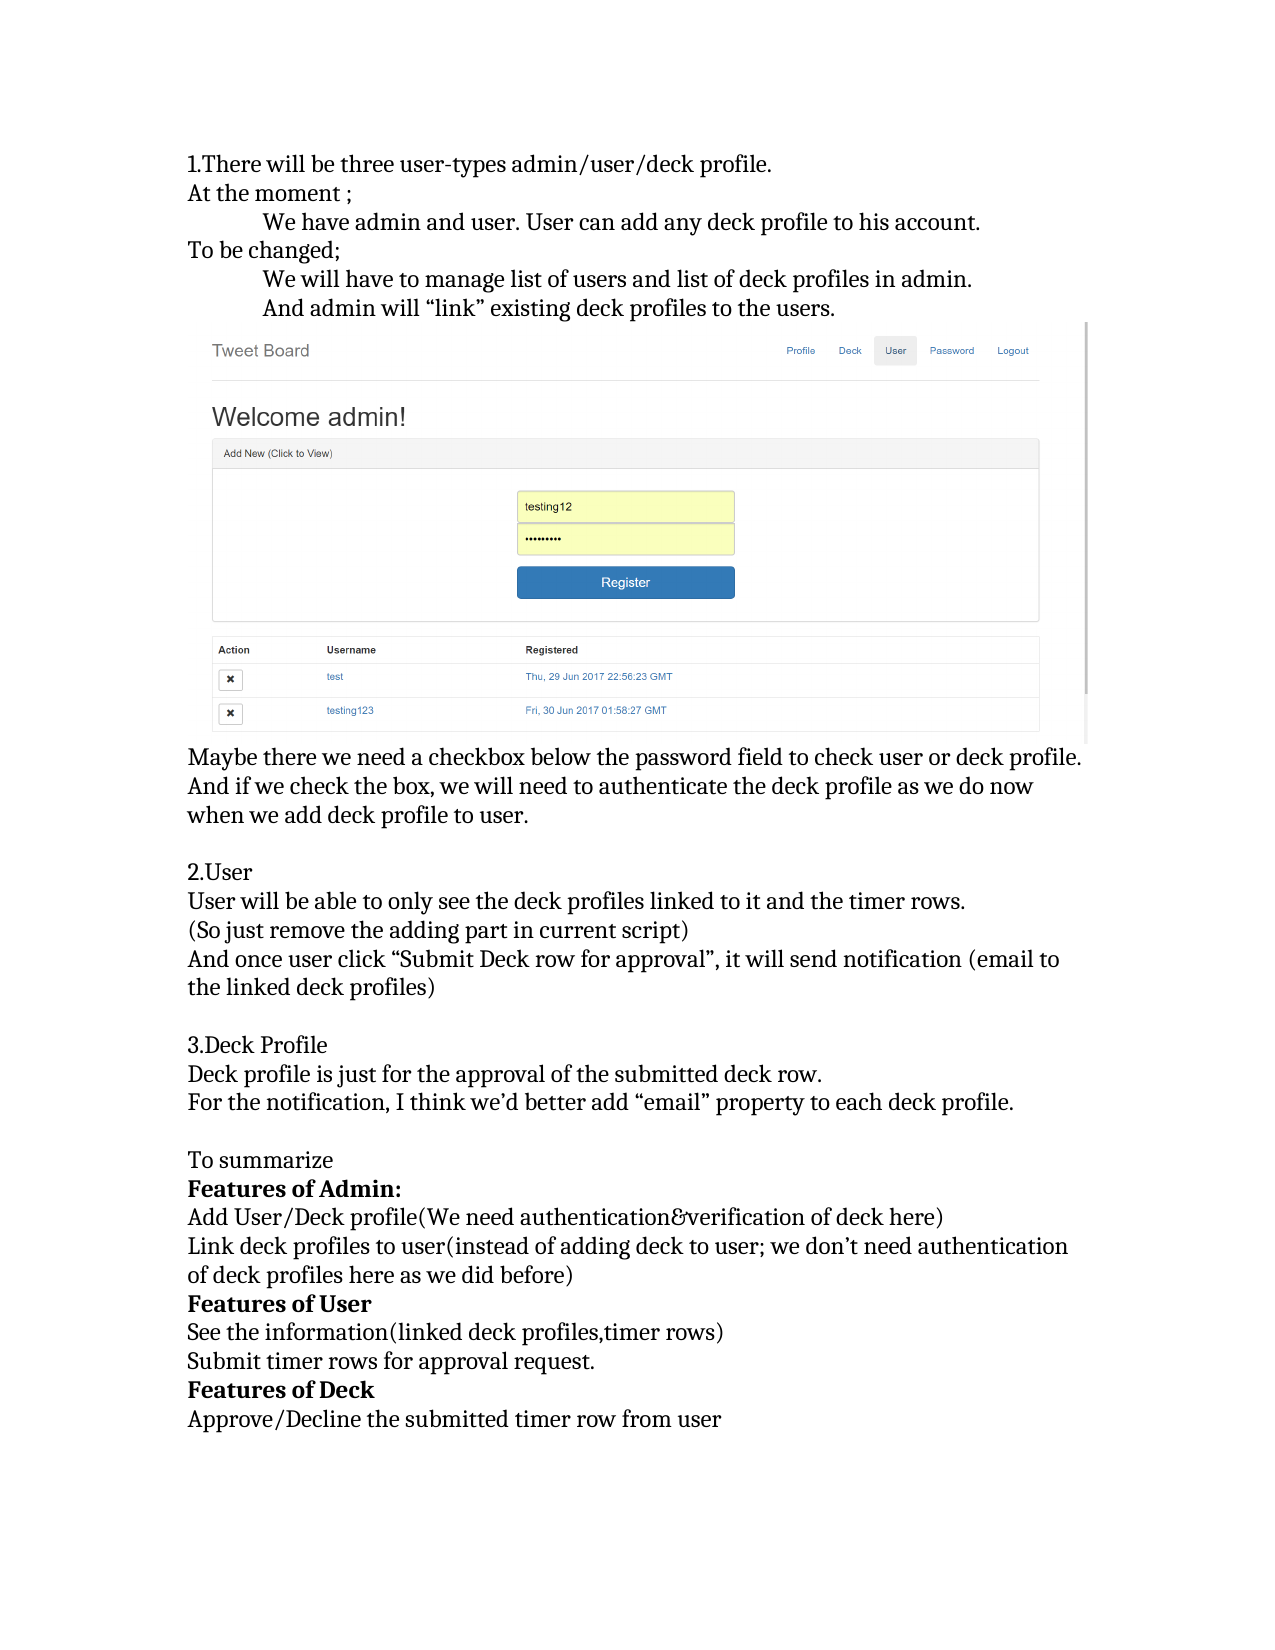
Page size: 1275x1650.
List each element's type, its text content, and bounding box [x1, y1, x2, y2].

text To summarize [187, 1146, 1087, 1174]
text Features of User [187, 1289, 1087, 1318]
text Add User/Deck profile(We need authentication&verification of deck here) [187, 1203, 1087, 1232]
text Deck profile is just for the approval of the submitted deck row. [187, 1059, 1087, 1088]
text 1.There will be three user-types admin/user/deck profile. [187, 150, 1087, 179]
text Features of Deck [187, 1376, 1087, 1404]
text We will have to manage list of users and list of deck profiles in admin. [187, 265, 1087, 294]
text At the moment ; [187, 179, 1087, 207]
text For the notification, I think we’d better add “email” property to each deck profile. [187, 1088, 1087, 1117]
text And once user click “Submit Deck row for approval”, it will send notification (email to the linked deck profiles) [187, 944, 1087, 1002]
text 3.Deck Profile [187, 1031, 1087, 1059]
picture [187, 322, 1088, 744]
text (So just remove the adding part in current script) [187, 916, 1087, 944]
text Submit timer rows for approval request. [187, 1347, 1087, 1376]
text See the information(linked deck profiles,timer rows) [187, 1318, 1087, 1347]
text And admin will “link” existing deck profiles to the users. [187, 294, 1087, 322]
text Maybe there we need a checkbox below the password field to check user or deck profile. [187, 744, 1087, 772]
text User will be able to only see the deck profiles linked to it and the timer rows. [187, 887, 1087, 916]
text Features of Admin: [187, 1174, 1087, 1203]
text And if we check the box, we will need to authenticate the deck profile as we do now when we add deck profile to user. [187, 772, 1087, 829]
text To be changed; [187, 236, 1087, 265]
text 2.User [187, 858, 1087, 887]
text Approve/Decline the submitted timer row from user [187, 1404, 1087, 1433]
text We have admin and user. User can add any deck profile to his account. [187, 207, 1087, 236]
text Link deck profiles to user(instead of adding deck to user; we don’t need authentication of deck profiles here as we did before) [187, 1232, 1087, 1289]
